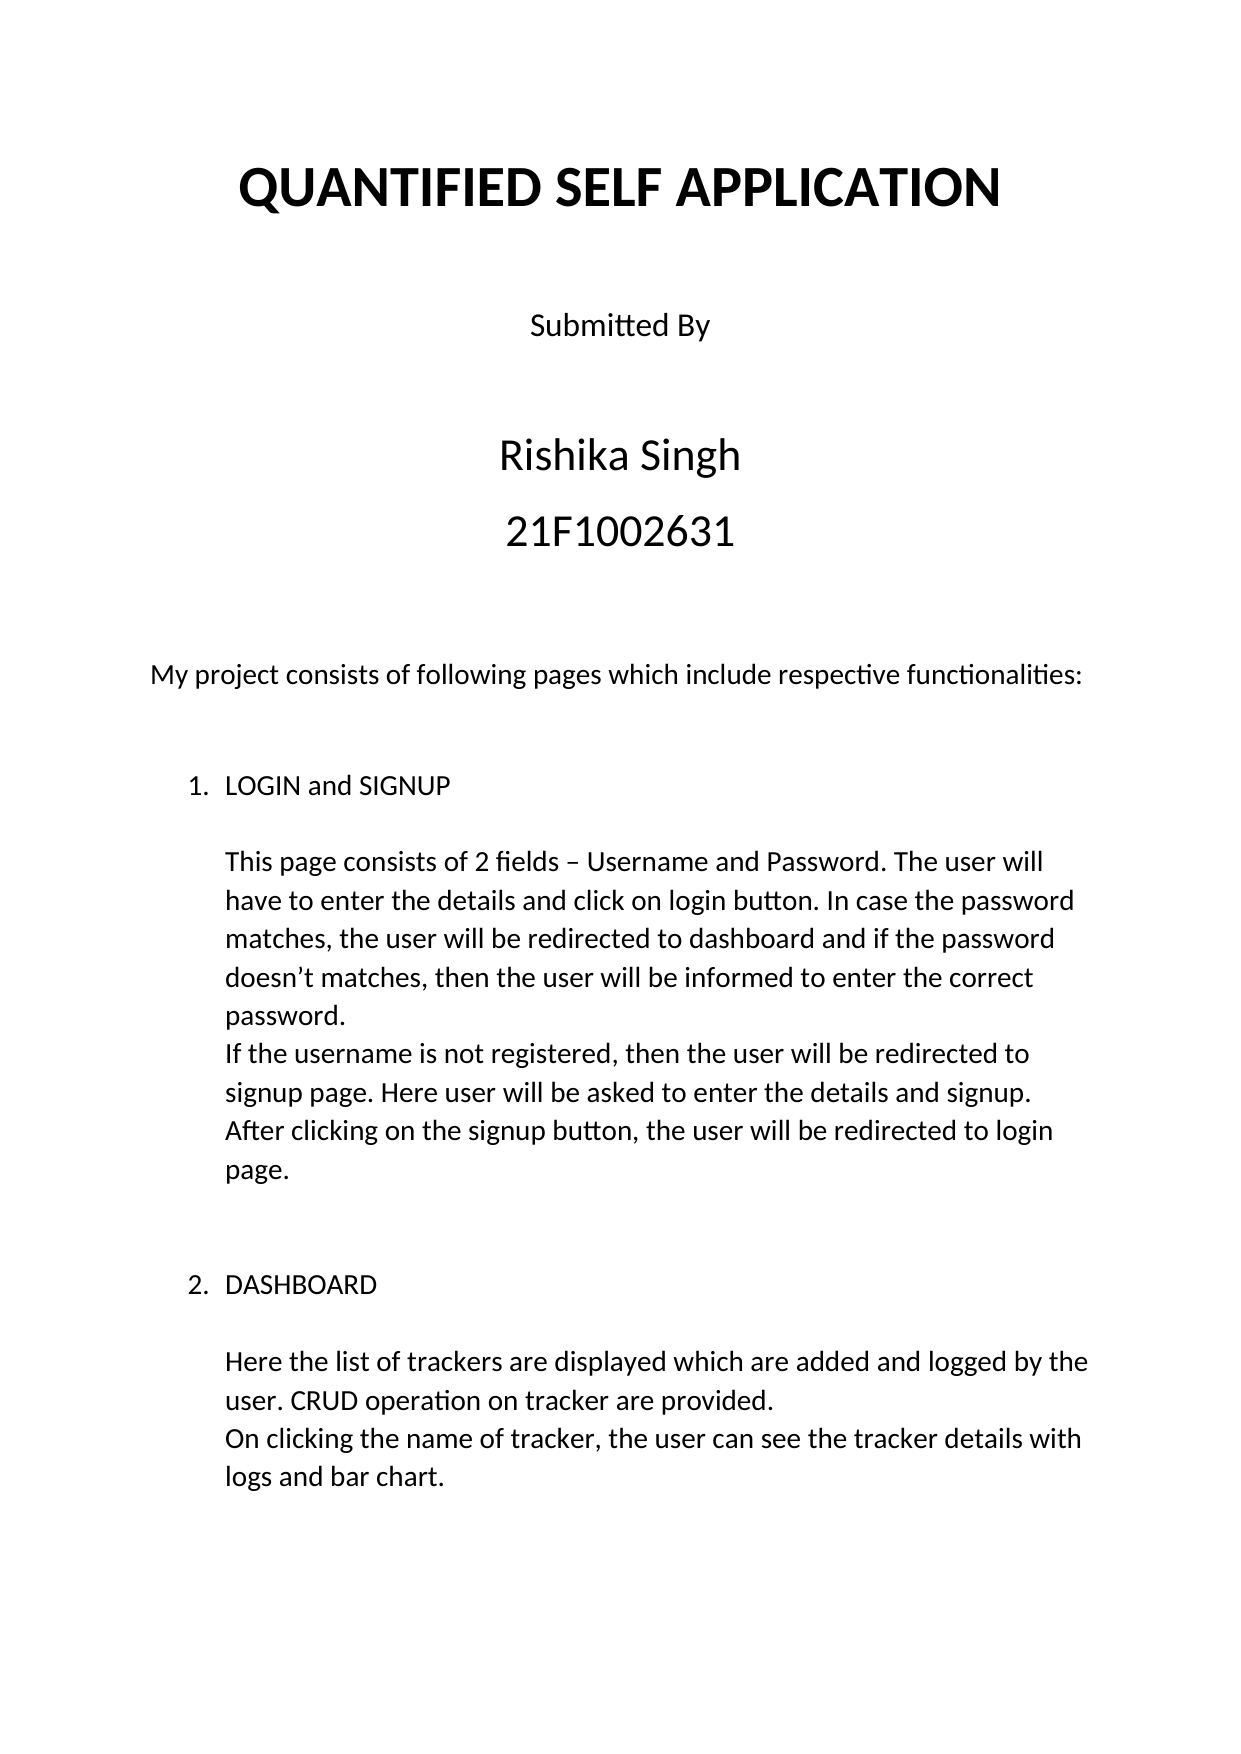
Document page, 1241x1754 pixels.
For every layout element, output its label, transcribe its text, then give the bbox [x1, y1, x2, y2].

text Rishika Singh [150, 425, 1090, 481]
list This page consists of 2 fields – Username and Password. The user will have to enter the details and click on login button. In case the password matches, the user will be redirected to dashboard and if the password doesn’t matches, then the user will be informed to enter the correct password. [225, 843, 1090, 1033]
text 21F1002631 [150, 502, 1090, 558]
text My project consists of following pages which include respective functionalities: [150, 656, 1090, 692]
list Here the list of trackers are displayed which are added and logged by the user. CRUD operation on tracker are provided. [225, 1343, 1090, 1417]
list DASHBOARD [187, 1266, 1090, 1302]
list If the username is not registered, then the user will be redirected to signup page. Here user will be asked to enter the details and signup. After clicking on the signup button, the user will be redirected to login page. [225, 1036, 1090, 1187]
list On clicking the name of tracker, the user can see the tracker details with logs and bar chart. [225, 1420, 1090, 1494]
text Submitted By [150, 304, 1090, 345]
list LOGIN and SIGNUP [187, 767, 1090, 802]
text QUANTIFIED SELF APPLICATION [150, 150, 1090, 221]
